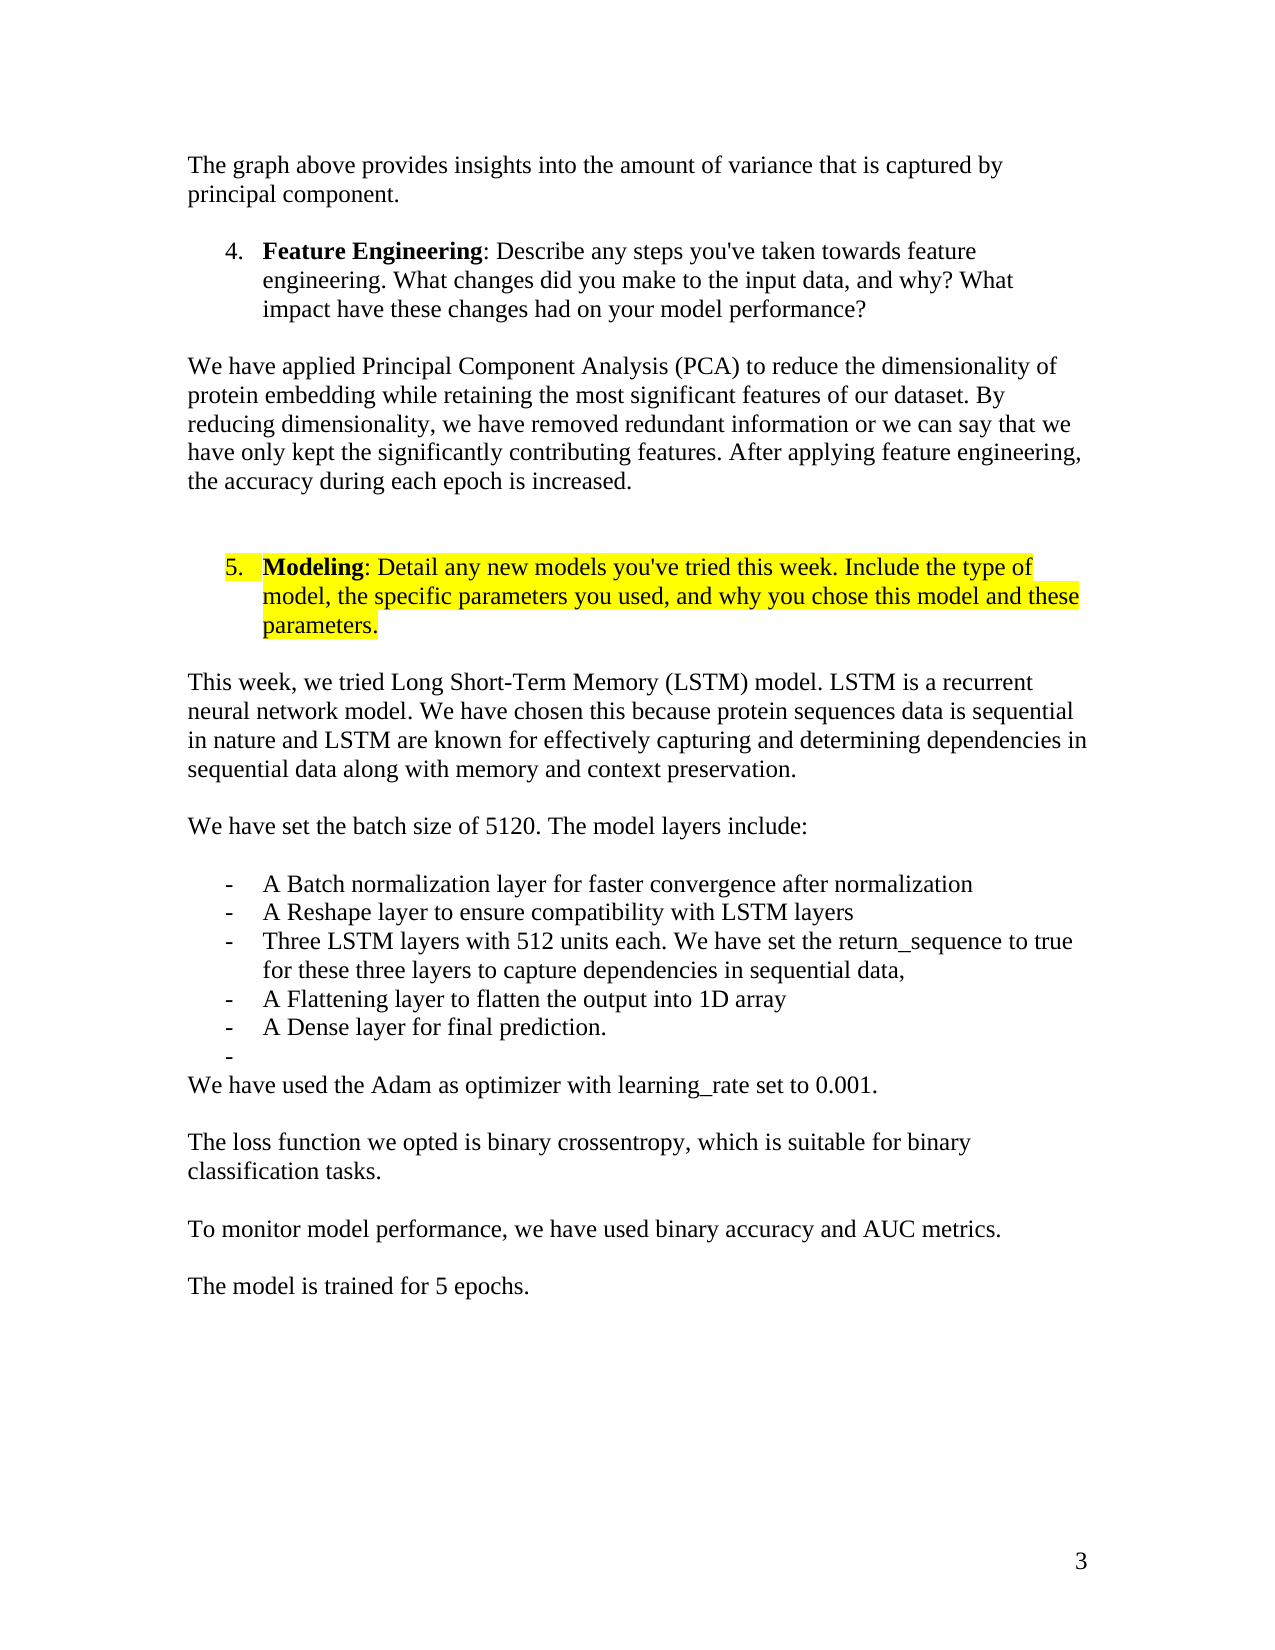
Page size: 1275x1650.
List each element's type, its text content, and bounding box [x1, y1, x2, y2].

list Three LSTM layers with 512 units each. We have set the return_sequence to true for these three layers to capture dependencies in sequential data, [225, 926, 1087, 984]
list A Batch normalization layer for faster convergence after normalization [225, 869, 1087, 897]
text The graph above provides insights into the amount of variance that is captured by principal component. [187, 150, 1087, 207]
list A Flattening layer to flatten the output into 1D array [225, 984, 1087, 1012]
text The loss function we opted is binary crossentropy, which is suitable for binary classification tasks. [187, 1127, 1087, 1185]
text We have applied Principal Component Analysis (PCA) to reduce the dimensionality of protein embedding while retaining the most significant features of our dataset. By reducing dimensionality, we have removed redundant information or we can say that we have only kept the significantly contributing features. After applying feature engineering, the accuracy during each epoch is increased. [187, 351, 1087, 495]
text The model is trained for 5 epochs. [187, 1271, 1087, 1300]
text We have set the batch size of 5120. The model layers include: [187, 811, 1087, 840]
list A Dense layer for final prediction. [225, 1012, 1087, 1041]
list Feature Engineering: Describe any steps you've taken towards feature engineering. What changes did you make to the input data, and why? What impact have these changes had on your model performance? [225, 236, 1087, 322]
list Modeling: Detail any new models you've tried this week. Include the type of model, the specific parameters you used, and why you chose this model and these parameters. [225, 552, 1087, 639]
text To monitor model performance, we have used binary accuracy and AUC metrics. [187, 1214, 1087, 1242]
text We have used the Adam as optimizer with learning_rate set to 0.001. [187, 1070, 1087, 1099]
text This week, we tried Long Short-Term Memory (LSTM) model. LSTM is a recurrent neural network model. We have chosen this because protein sequences data is sequential in nature and LSTM are known for effectively capturing and determining dependencies in sequential data along with memory and context preservation. [187, 667, 1087, 782]
list A Reshape layer to ensure compatibility with LSTM layers [225, 897, 1087, 926]
